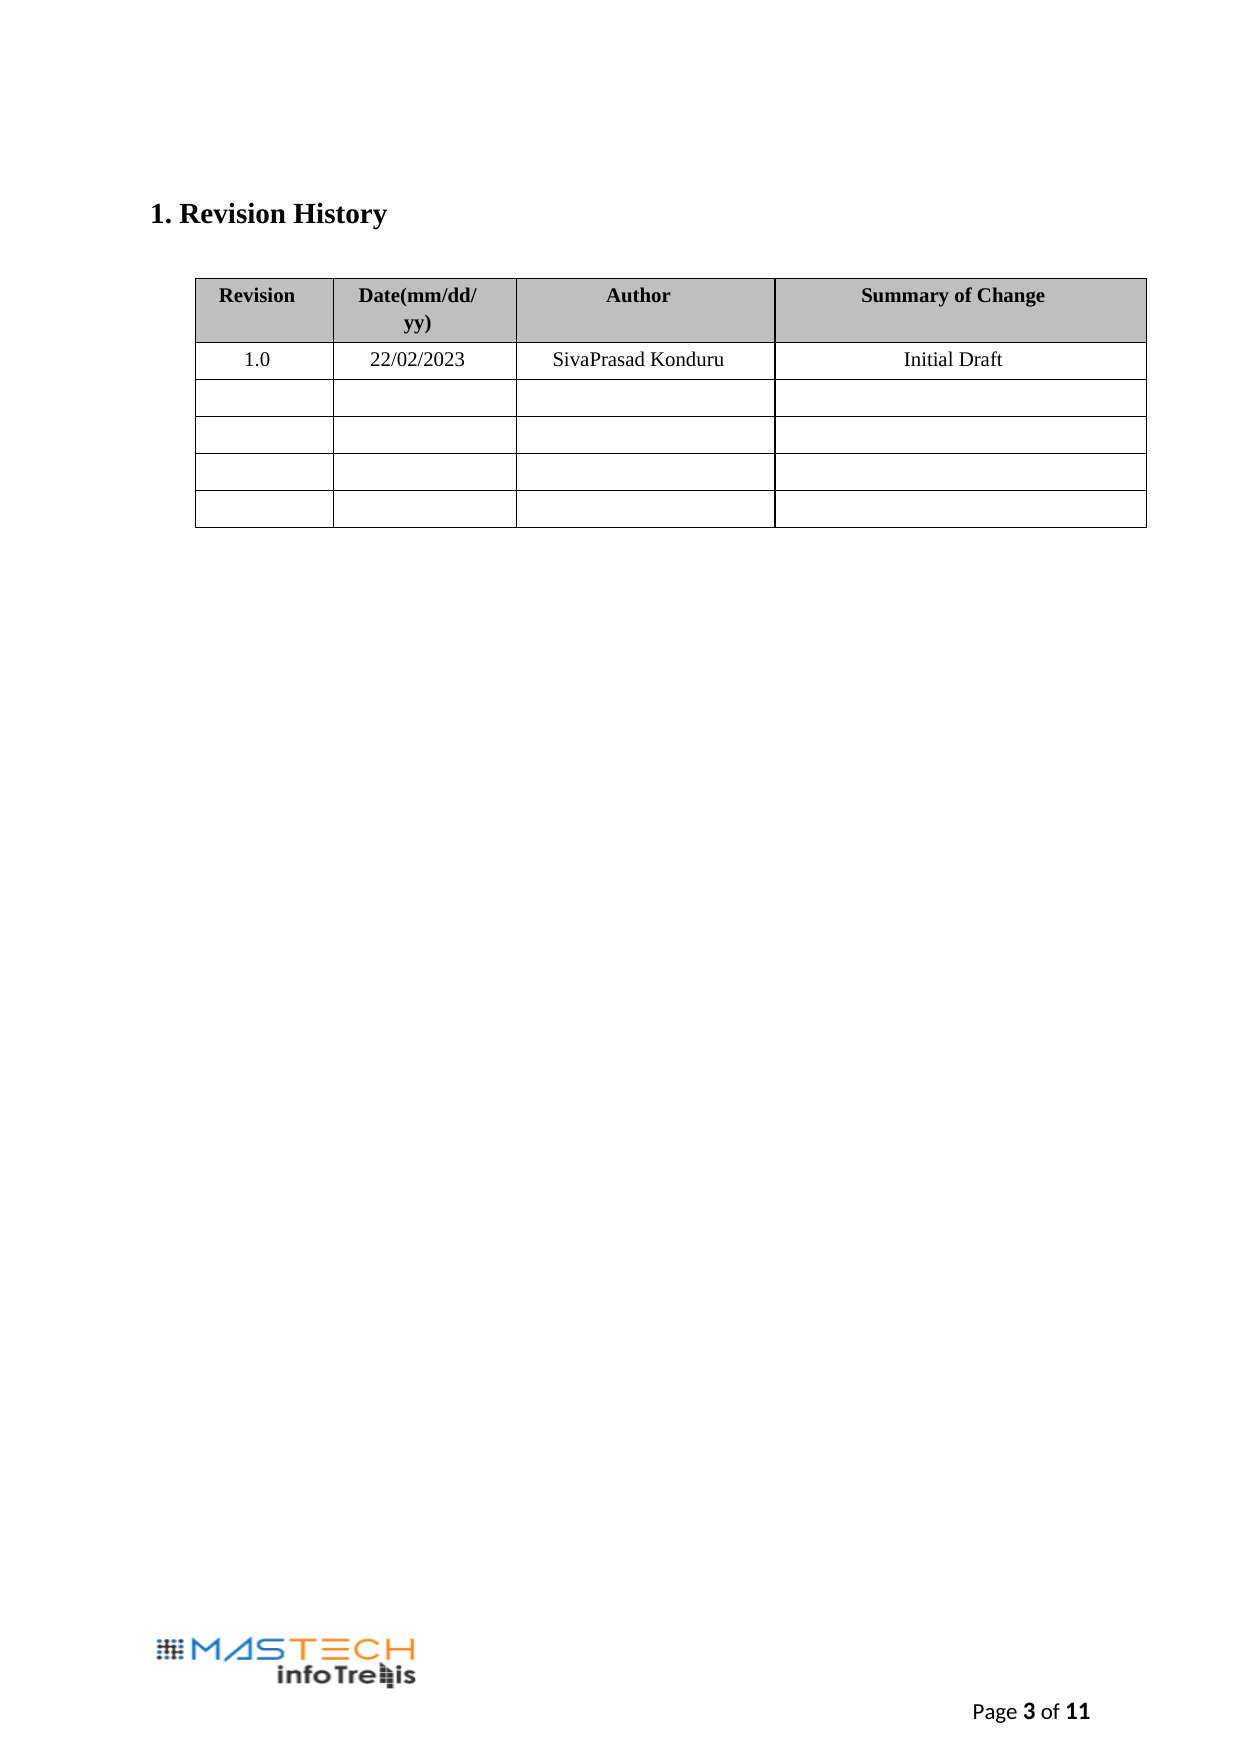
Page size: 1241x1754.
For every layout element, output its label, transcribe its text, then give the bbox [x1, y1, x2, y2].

table_cell [776, 417, 1146, 453]
table_cell [517, 491, 774, 527]
table_header Date(mm/dd/yy) [334, 279, 516, 342]
table_cell [334, 417, 516, 453]
table_cell [517, 454, 774, 490]
table_cell 1.0 [196, 343, 333, 379]
table_cell [334, 454, 516, 490]
table_cell [196, 454, 333, 490]
table_cell [776, 491, 1146, 527]
table_cell [776, 380, 1146, 416]
table_cell [196, 417, 333, 453]
table_cell [517, 417, 774, 453]
table_cell [196, 491, 333, 527]
table_cell [196, 380, 333, 416]
table_header Summary of Change [776, 279, 1146, 342]
picture [150, 1636, 431, 1696]
subtitle 1. Revision History [150, 196, 1090, 230]
table_cell [334, 491, 516, 527]
table_cell [334, 380, 516, 416]
table_cell 22/02/2023 [334, 343, 516, 379]
table_header Revision [196, 279, 333, 342]
table_header Author [517, 279, 774, 342]
table_cell [517, 380, 774, 416]
table_cell [776, 454, 1146, 490]
table_cell SivaPrasad Konduru [517, 343, 774, 379]
table_cell Initial Draft [776, 343, 1146, 379]
